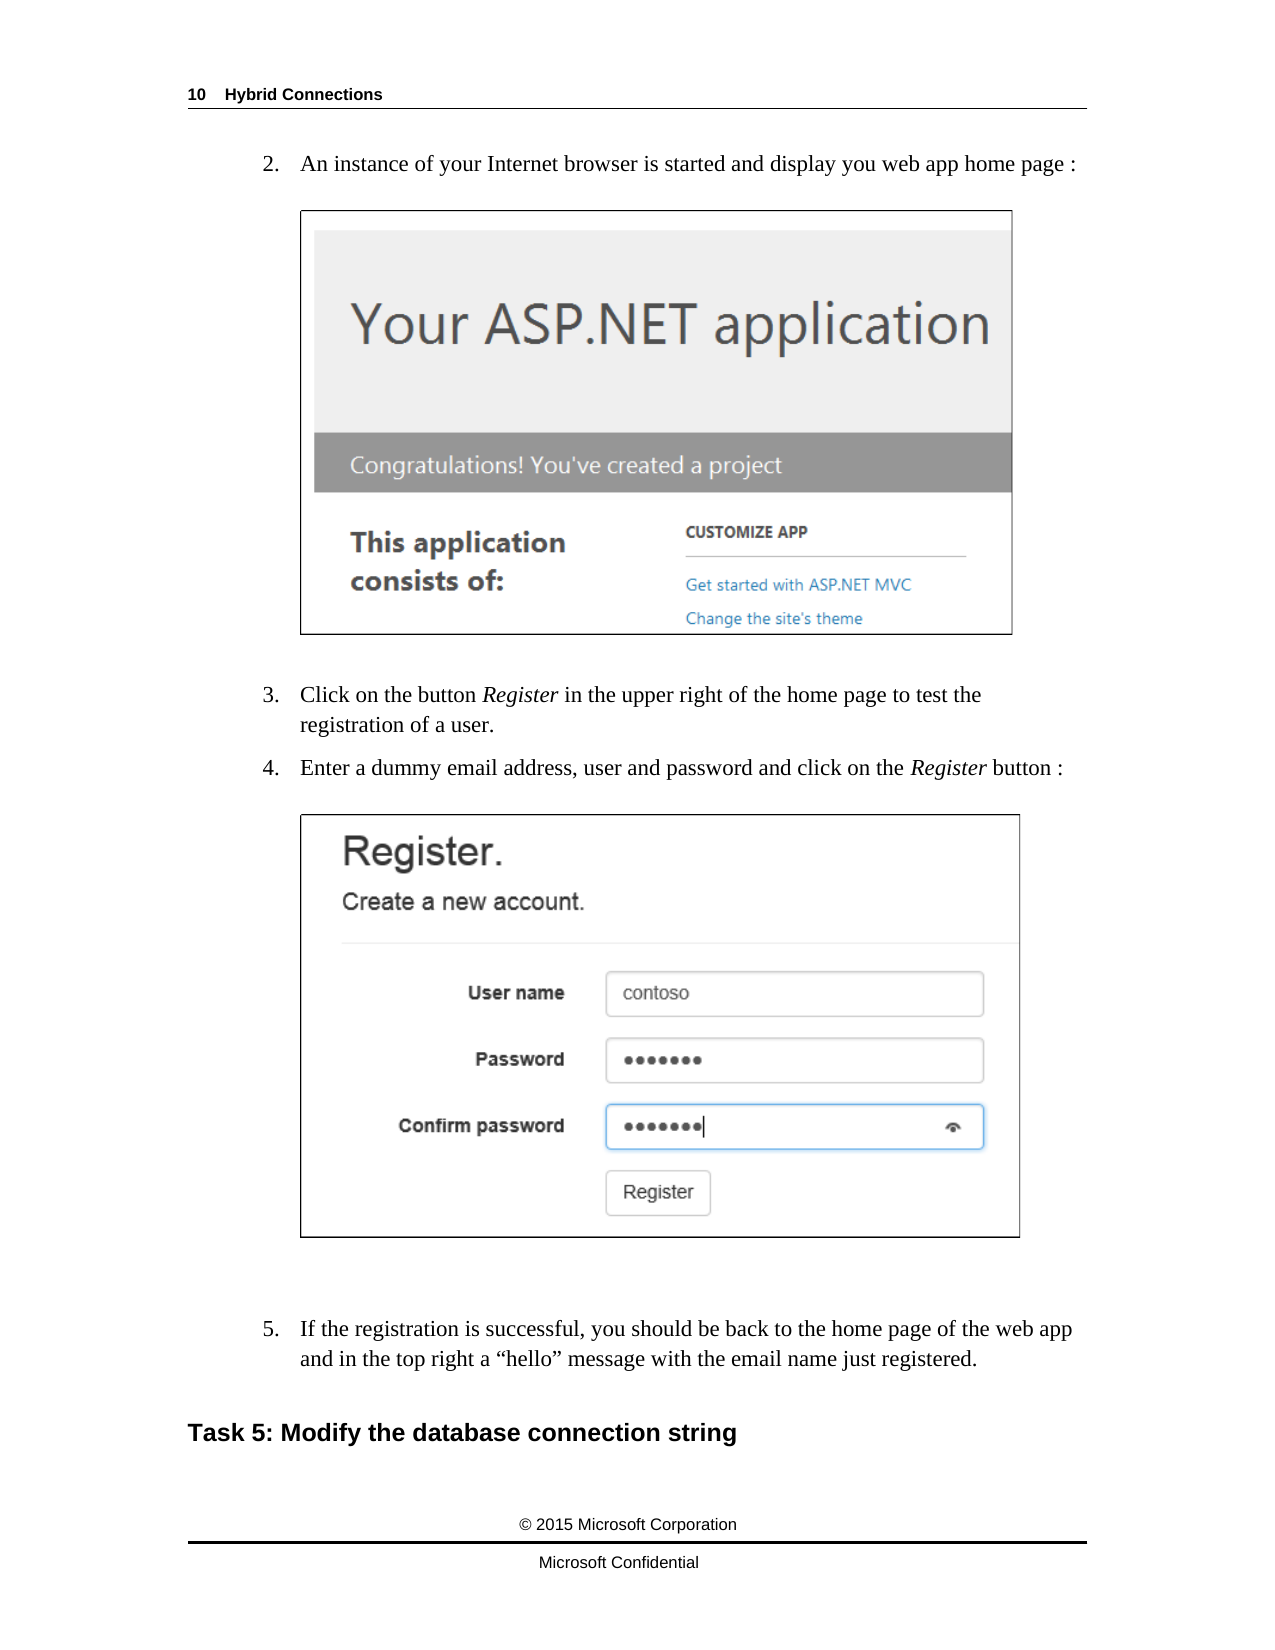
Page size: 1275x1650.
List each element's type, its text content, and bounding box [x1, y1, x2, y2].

text If the registration is successful, you should be back to the home page of the web app and in the top right a “hello” message with the email name just registered. [262, 1314, 1087, 1371]
picture [300, 210, 1013, 635]
picture [300, 814, 1021, 1238]
text Task 5: Modify the database connection string [187, 1387, 1087, 1447]
text Click on the button Register in the upper right of the home page to test the registration of a user. [262, 681, 1087, 738]
